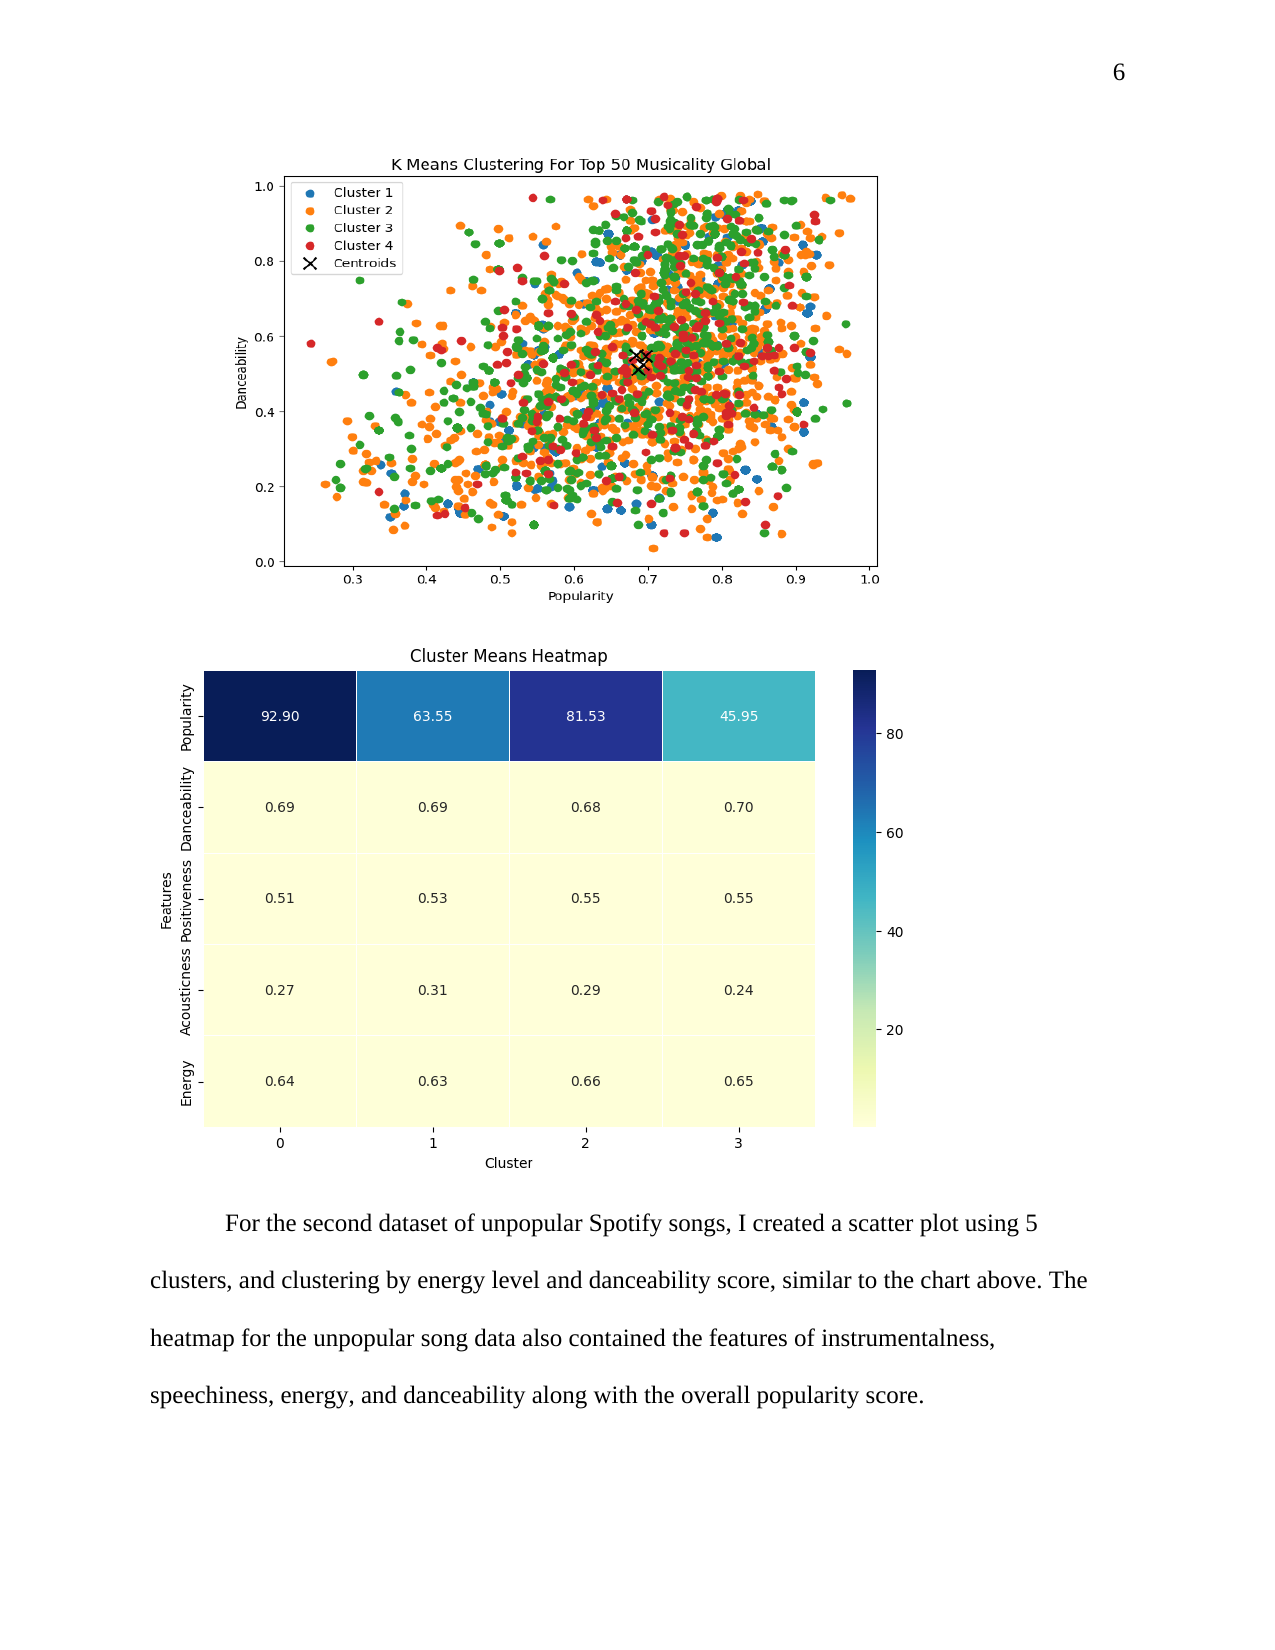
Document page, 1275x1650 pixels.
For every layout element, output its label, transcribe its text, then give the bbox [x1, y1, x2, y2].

picture [225, 150, 889, 610]
picture [150, 638, 912, 1179]
text For the second dataset of unpopular Spotify songs, I created a scatter plot using 5 clusters, and clustering by energy level and danceability score, similar to the chart above. The heatmap for the unpopular song data also contained the features of instrumentalness, speechiness, energy, and danceability along with the overall popularity score. [150, 1208, 1125, 1409]
